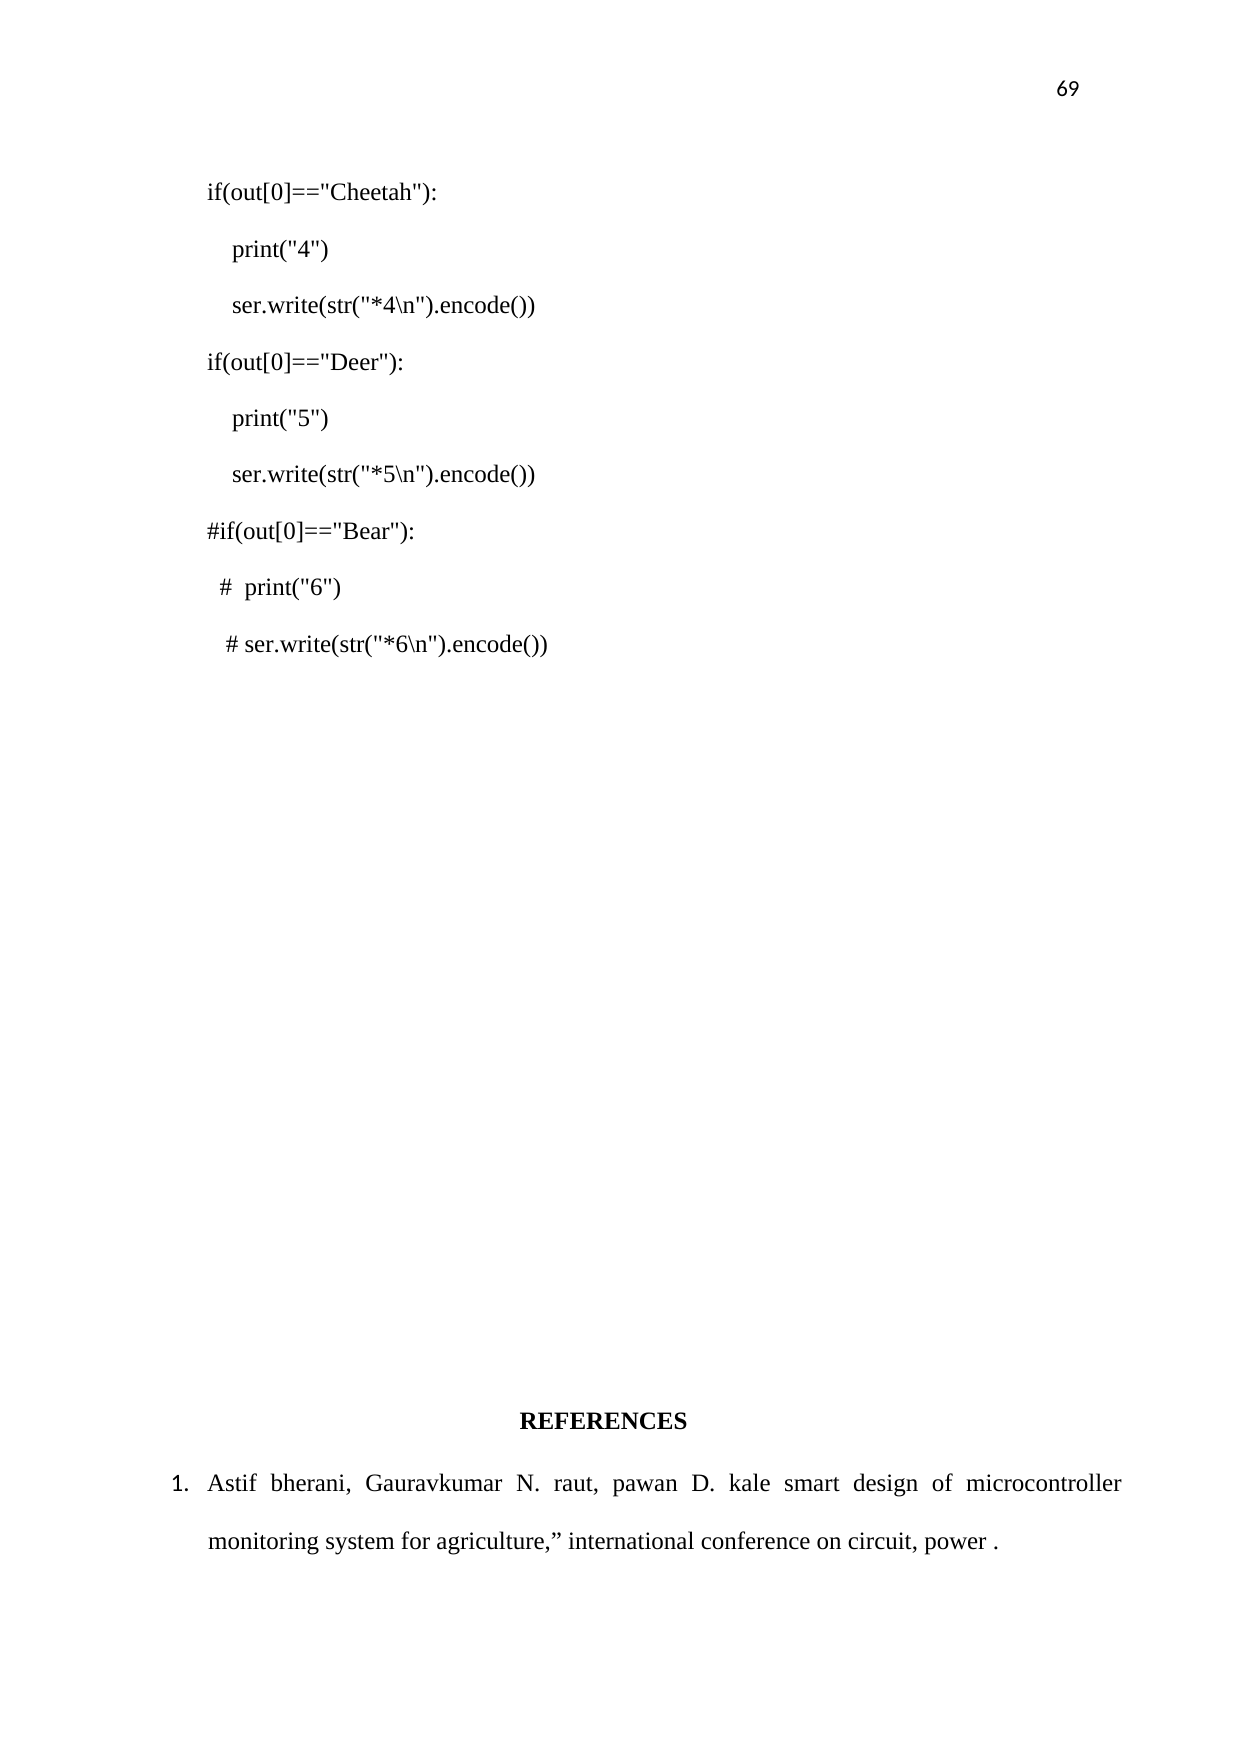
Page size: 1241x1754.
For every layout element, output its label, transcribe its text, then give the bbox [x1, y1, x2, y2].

text # print("6") [207, 572, 1122, 601]
text # ser.write(str("*6\n").encode()) [207, 629, 1122, 658]
text if(out[0]=="Deer"): [207, 347, 1122, 375]
list Astif bherani, Gauravkumar N. raut, pawan D. kale smart design of microcontroller monitoring system for agriculture,” international conference on circuit, power . [170, 1467, 1122, 1555]
text ser.write(str("*4\n").encode()) [207, 290, 1122, 319]
text print("5") [207, 403, 1122, 432]
text #if(out[0]=="Bear"): [207, 516, 1122, 545]
text print("4") [207, 234, 1122, 262]
text ser.write(str("*5\n").encode()) [207, 459, 1122, 488]
text if(out[0]=="Cheetah"): [207, 177, 1122, 206]
subtitle REFERENCES [207, 1406, 1122, 1435]
